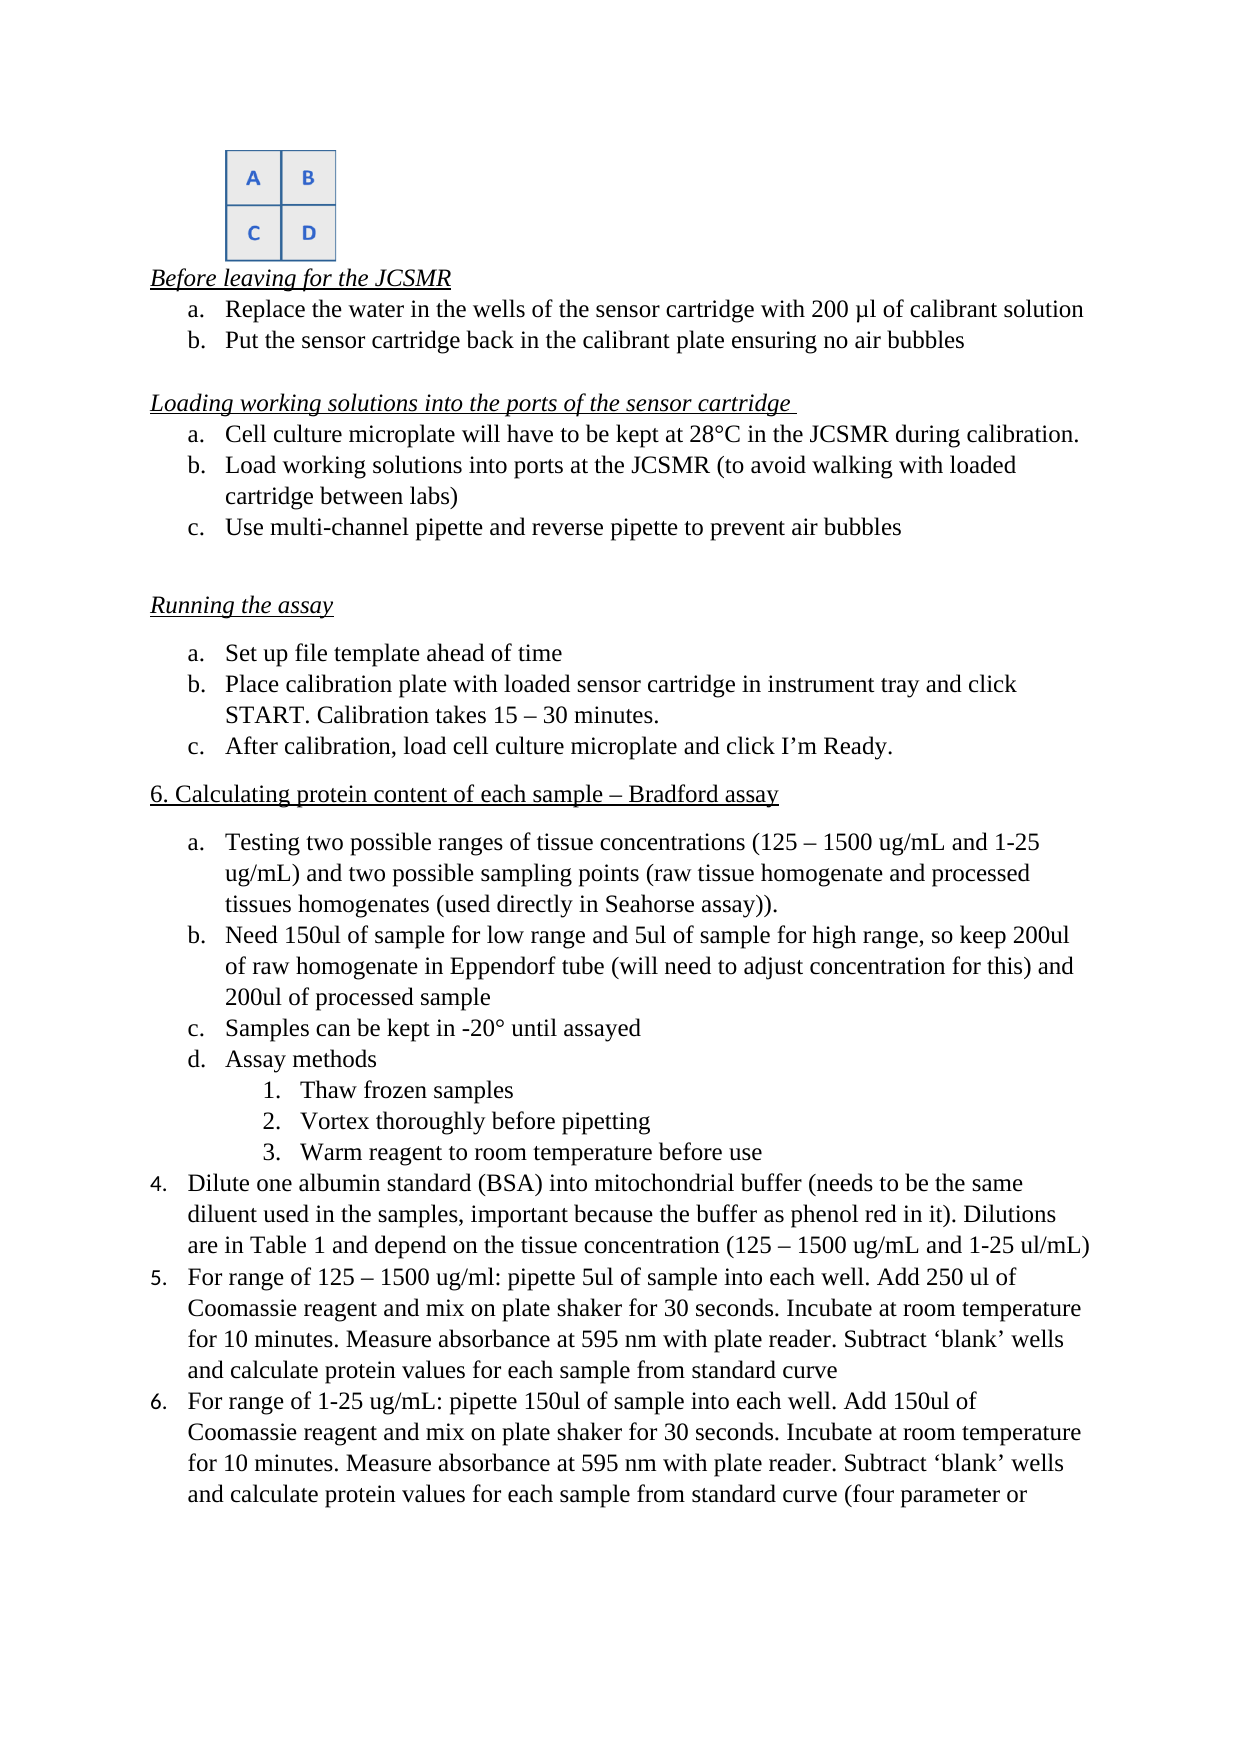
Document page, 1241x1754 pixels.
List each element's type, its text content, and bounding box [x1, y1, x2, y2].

list Put the sensor cartridge back in the calibrant plate ensuring no air bubbles [187, 326, 1090, 354]
list Assay methods [187, 1044, 1090, 1073]
list Set up file template ahead of time [187, 638, 1090, 667]
list Thaw frozen samples [262, 1075, 1090, 1104]
list Place calibration plate with loaded sensor cartridge in instrument tray and click START. Calibration takes 15 – 30 minutes. [187, 669, 1090, 729]
list Use multi-channel pipette and reverse pipette to prevent air bubbles [187, 512, 1090, 541]
list Dilute one albumin standard (BSA) into mitochondrial buffer (needs to be the same diluent used in the samples, important because the buffer as phenol red in it). Dilutions are in Table 1 and depend on the tissue concentration (125 – 1500 ug/mL and 1-25 ul/mL) [150, 1168, 1090, 1259]
text Before leaving for the JCSMR [150, 263, 1090, 292]
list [150, 1386, 1090, 1508]
list Load working solutions into ports at the JCSMR (to avoid walking with loaded cartridge between labs) [187, 450, 1090, 509]
list For range of 125 – 1500 ug/ml: pipette 5ul of sample into each well. Add 250 ul of Coomassie reagent and mix on plate shaker for 30 seconds. Incubate at room temperature for 10 minutes. Measure absorbance at 595 nm with plate reader. Subtract ‘blank’ wells and calculate protein values for each sample from standard curve [150, 1262, 1090, 1384]
text Loading working solutions into the ports of the sensor cartridge [150, 388, 1090, 416]
list After calibration, load cell culture microplate and click I’m Ready. [187, 731, 1090, 760]
list Replace the water in the wells of the sensor cartridge with 200 µl of calibrant solution [187, 294, 1090, 323]
text Running the assay [150, 591, 1090, 619]
picture [225, 150, 337, 262]
list Samples can be kept in -20° until assayed [187, 1013, 1090, 1042]
list Vortex thoroughly before pipetting [262, 1106, 1090, 1135]
text 6. Calculating protein content of each sample – Bradford assay [150, 779, 1090, 808]
list Cell culture microplate will have to be kept at 28°C in the JCSMR during calibration. [187, 419, 1090, 447]
list Need 150ul of sample for low range and 5ul of sample for high range, so keep 200ul of raw homogenate in Eppendorf tube (will need to adjust concentration for this) and 200ul of processed sample [187, 920, 1090, 1011]
list Testing two possible ranges of tissue concentrations (125 – 1500 ug/mL and 1-25 ug/mL) and two possible sampling points (raw tissue homogenate and processed tissues homogenates (used directly in Seahorse assay)). [187, 827, 1090, 918]
list Warm reagent to room temperature before use [262, 1137, 1090, 1166]
